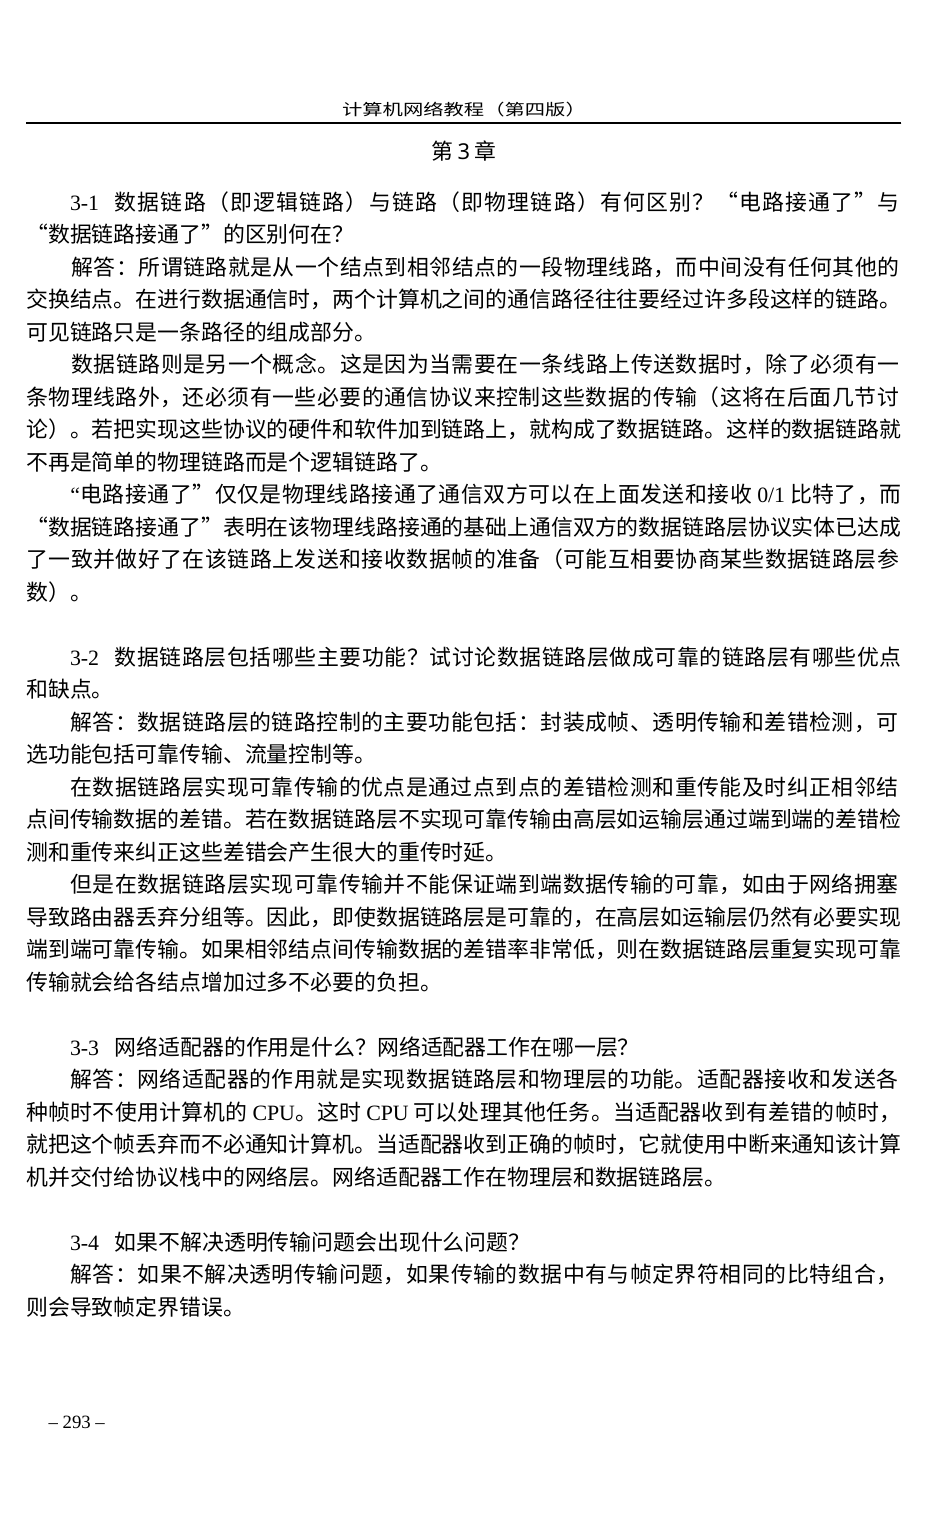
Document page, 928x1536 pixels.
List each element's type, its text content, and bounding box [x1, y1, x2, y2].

text “电路接通了”仅仅是物理线路接通了通信双方可以在上面发送和接收0/1比特了，而“数据链路接通了”表明在该物理线路接通的基础上通信双方的数据链路层协议实体已达成了一致并做好了在该链路上发送和接收数据帧的准备（可能互相要协商某些数据链路层参数）。 [26, 477, 901, 607]
text 数据链路则是另一个概念。这是因为当需要在一条线路上传送数据时，除了必须有一条物理线路外，还必须有一些必要的通信协议来控制这些数据的传输（这将在后面几节讨论）。若把实现这些协议的硬件和软件加到链路上，就构成了数据链路。这样的数据链路就不再是简单的物理链路而是个逻辑链路了。 [26, 347, 901, 477]
text 解答：所谓链路就是从一个结点到相邻结点的一段物理线路，而中间没有任何其他的交换结点。在进行数据通信时，两个计算机之间的通信路径往往要经过许多段这样的链路。可见链路只是一条路径的组成部分。 [26, 249, 901, 347]
text 解答：如果不解决透明传输问题，如果传输的数据中有与帧定界符相同的比特组合，则会导致帧定界错误。 [26, 1257, 901, 1322]
list 数据链路层包括哪些主要功能？试讨论数据链路层做成可靠的链路层有哪些优点和缺点。 [26, 639, 901, 704]
text 解答：网络适配器的作用就是实现数据链路层和物理层的功能。适配器接收和发送各种帧时不使用计算机的CPU。这时CPU可以处理其他任务。当适配器收到有差错的帧时，就把这个帧丢弃而不必通知计算机。当适配器收到正确的帧时，它就使用中断来通知该计算机并交付给协议栈中的网络层。网络适配器工作在物理层和数据链路层。 [26, 1062, 901, 1192]
text 在数据链路层实现可靠传输的优点是通过点到点的差错检测和重传能及时纠正相邻结点间传输数据的差错。若在数据链路层不实现可靠传输由高层如运输层通过端到端的差错检测和重传来纠正这些差错会产生很大的重传时延。 [26, 769, 901, 867]
text 解答：数据链路层的链路控制的主要功能包括：封装成帧、透明传输和差错检测，可选功能包括可靠传输、流量控制等。 [26, 704, 901, 769]
subtitle 第3章 [26, 134, 901, 166]
list 如果不解决透明传输问题会出现什么问题？ [26, 1224, 901, 1257]
list 数据链路（即逻辑链路）与链路（即物理链路）有何区别？“电路接通了”与“数据链路接通了”的区别何在？ [26, 184, 901, 249]
list 网络适配器的作用是什么？网络适配器工作在哪一层？ [26, 1029, 901, 1062]
text 但是在数据链路层实现可靠传输并不能保证端到端数据传输的可靠，如由于网络拥塞导致路由器丢弃分组等。因此，即使数据链路层是可靠的，在高层如运输层仍然有必要实现端到端可靠传输。如果相邻结点间传输数据的差错率非常低，则在数据链路层重复实现可靠传输就会给各结点增加过多不必要的负担。 [26, 867, 901, 997]
